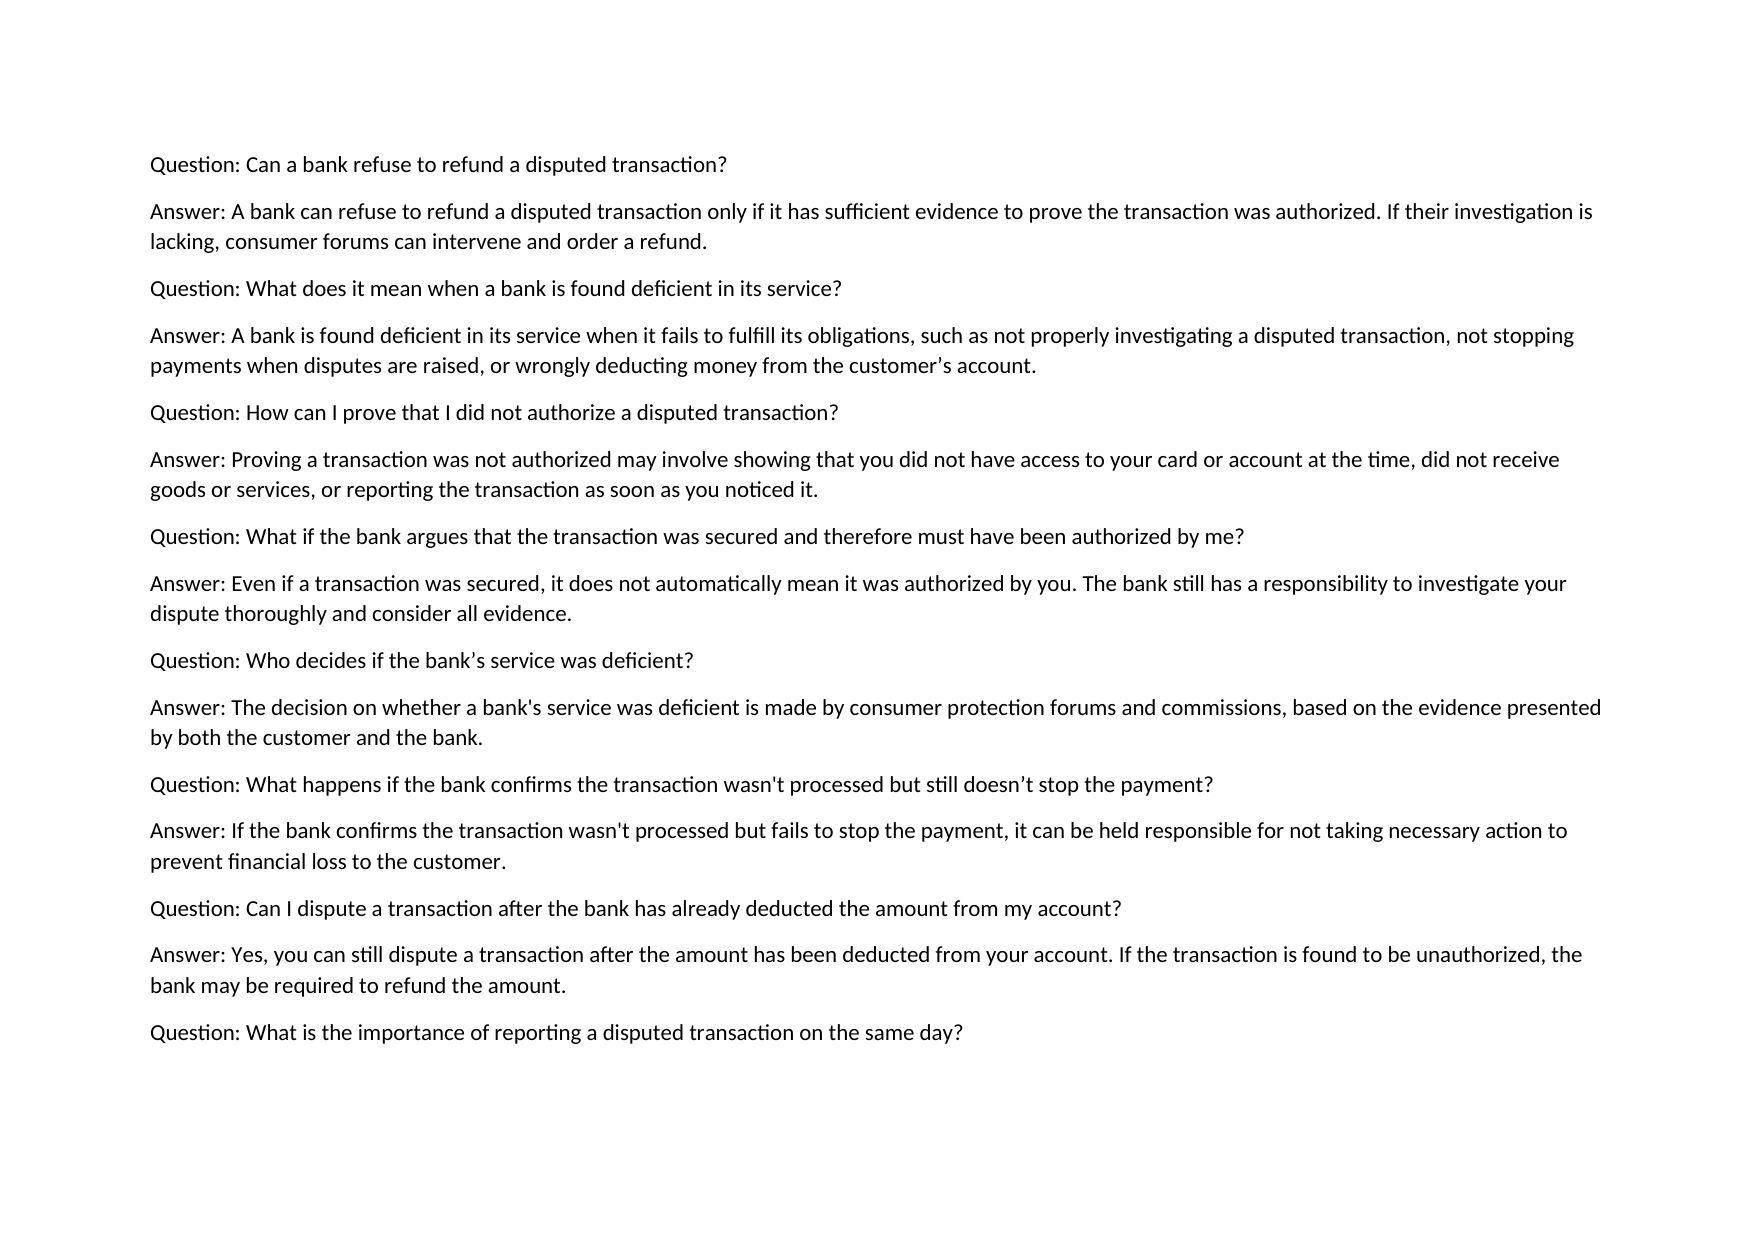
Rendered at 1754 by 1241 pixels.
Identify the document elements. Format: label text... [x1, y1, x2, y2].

text Answer: Yes, you can still dispute a transaction after the amount has been deducted from your account. If the transaction is found to be unauthorized, the bank may be required to refund the amount. [150, 941, 1604, 999]
text Question: What happens if the bank confirms the transaction wasn't processed but still doesn’t stop the payment? [150, 770, 1604, 798]
text Answer: A bank is found deficient in its service when it fails to fulfill its obligations, such as not properly investigating a disputed transaction, not stopping payments when disputes are raised, or wrongly deducting money from the customer’s account. [150, 321, 1604, 379]
text Answer: Proving a transaction was not authorized may involve showing that you did not have access to your card or account at the time, did not receive goods or services, or reporting the transaction as soon as you noticed it. [150, 445, 1604, 503]
text Question: Can a bank refuse to refund a disputed transaction? [150, 150, 1604, 178]
text Question: What is the importance of reporting a disputed transaction on the same day? [150, 1018, 1604, 1046]
text Question: What if the bank argues that the transaction was secured and therefore must have been authorized by me? [150, 522, 1604, 550]
text Answer: A bank can refuse to refund a disputed transaction only if it has sufficient evidence to prove the transaction was authorized. If their investigation is lacking, consumer forums can intervene and order a refund. [150, 197, 1604, 255]
text Question: Who decides if the bank’s service was deficient? [150, 646, 1604, 674]
text Question: How can I prove that I did not authorize a disputed transaction? [150, 398, 1604, 426]
text Answer: The decision on whether a bank's service was deficient is made by consumer protection forums and commissions, based on the evidence presented by both the customer and the bank. [150, 693, 1604, 751]
text Answer: If the bank confirms the transaction wasn't processed but fails to stop the payment, it can be held responsible for not taking necessary action to prevent financial loss to the customer. [150, 817, 1604, 875]
text Question: What does it mean when a bank is found deficient in its service? [150, 274, 1604, 302]
text Answer: Even if a transaction was secured, it does not automatically mean it was authorized by you. The bank still has a responsibility to investigate your dispute thoroughly and consider all evidence. [150, 569, 1604, 627]
text Question: Can I dispute a transaction after the bank has already deducted the amount from my account? [150, 894, 1604, 922]
